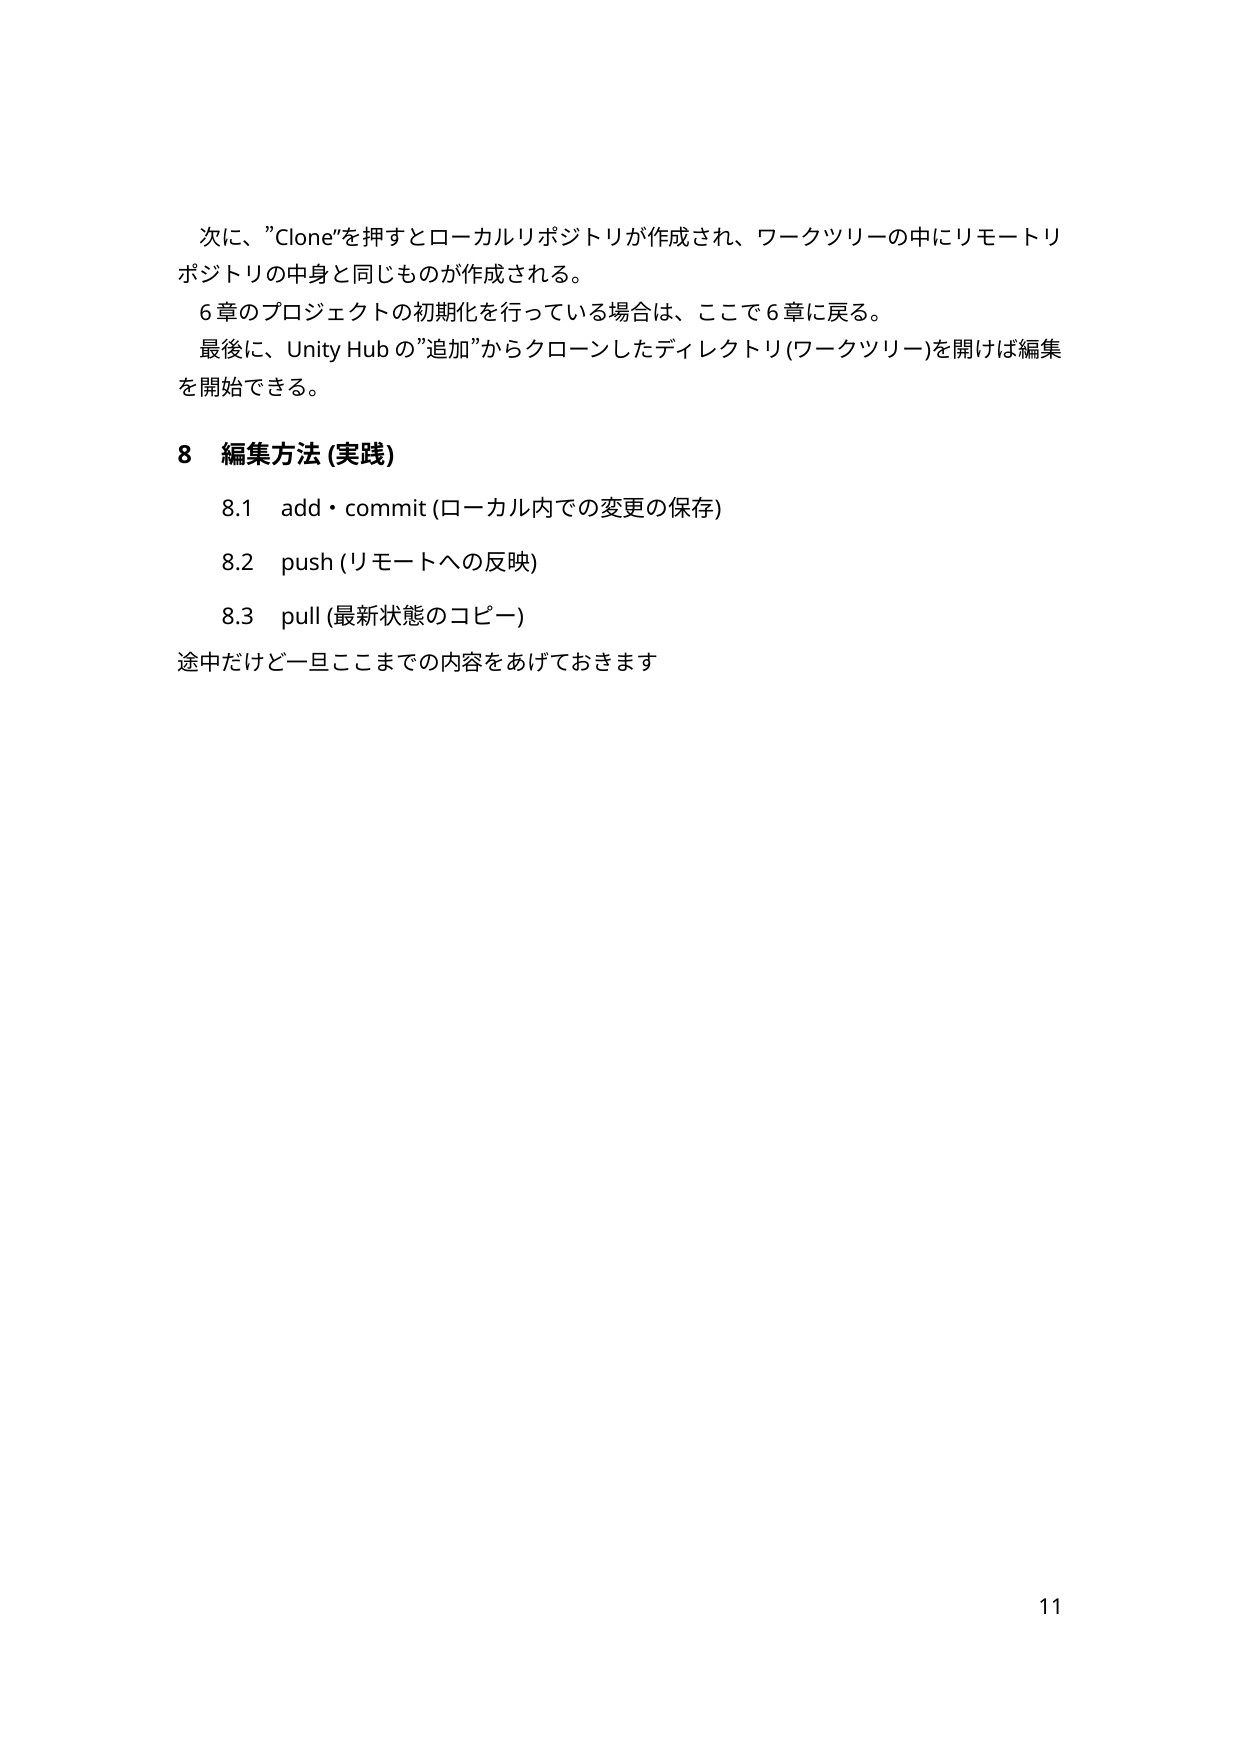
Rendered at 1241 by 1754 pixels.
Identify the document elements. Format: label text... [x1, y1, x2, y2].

subtitle push (リモートへの反映) [221, 542, 1063, 579]
subtitle pull (最新状態のコピー) [221, 596, 1063, 633]
text 最後に、Unity Hubの”追加”からクローンしたディレクトリ(ワークツリー)を開けば編集を開始できる。 [177, 329, 1063, 404]
text 次に、”Clone”を押すとローカルリポジトリが作成され、ワークツリーの中にリモートリポジトリの中身と同じものが作成される。 [177, 217, 1063, 292]
subtitle 編集方法 (実践) [177, 433, 1063, 471]
text 途中だけど一旦ここまでの内容をあげておきます [177, 642, 1063, 679]
text 6章のプロジェクトの初期化を行っている場合は、ここで6章に戻る。 [177, 292, 1063, 329]
subtitle add・commit (ローカル内での変更の保存) [221, 488, 1063, 525]
